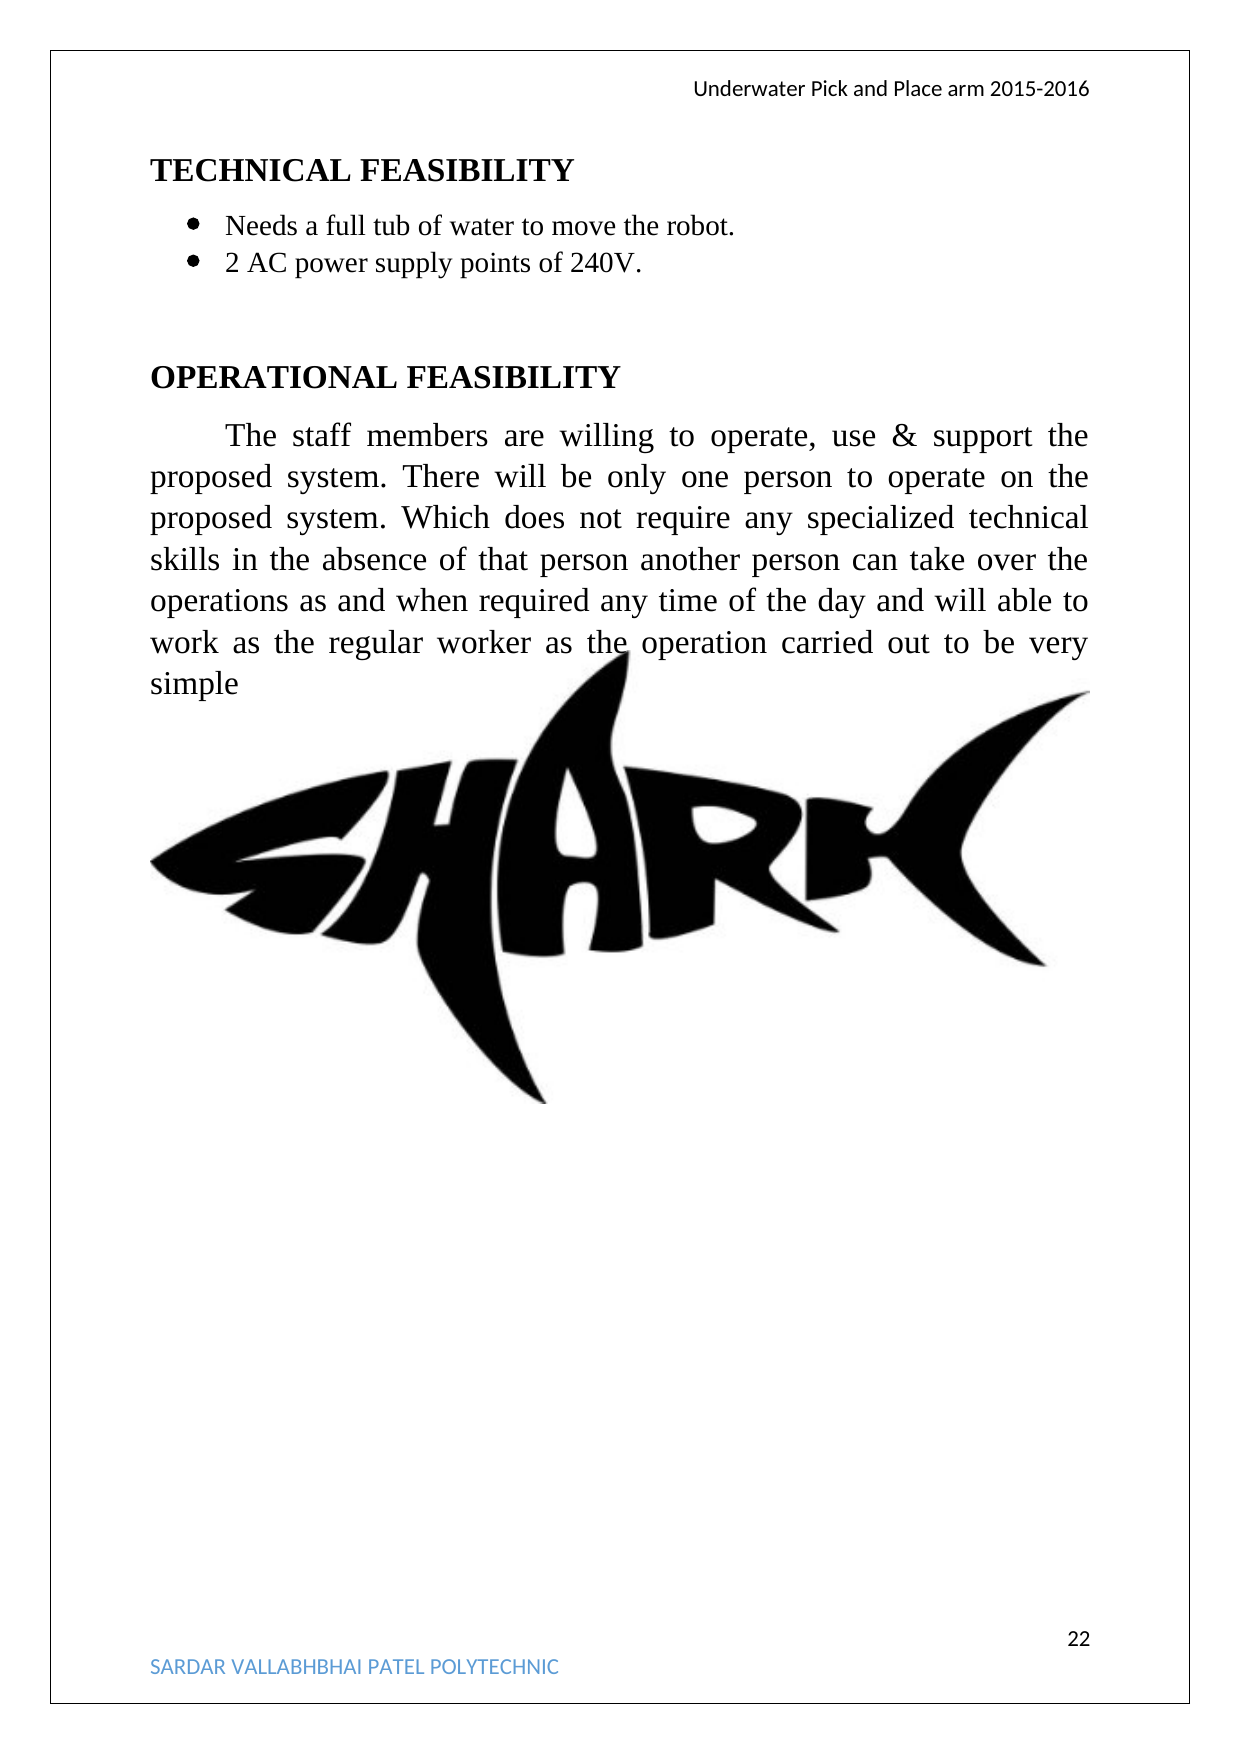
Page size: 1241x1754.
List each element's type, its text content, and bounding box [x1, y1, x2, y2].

text The staff members are willing to operate, use & support the proposed system. There will be only one person to operate on the proposed system. Which does not require any specialized technical skills in the absence of that person another person can take over the operations as and when required any time of the day and will able to work as the regular worker as the operation carried out to be very simple [150, 415, 1090, 702]
text TECHNICAL FEASIBILITY [150, 150, 1090, 188]
list 2 AC power supply points of 240V. [187, 245, 1090, 280]
picture [150, 702, 1090, 1104]
text OPERATIONAL FEASIBILITY [150, 357, 1090, 395]
list Needs a full tub of water to move the robot. [187, 208, 1090, 242]
